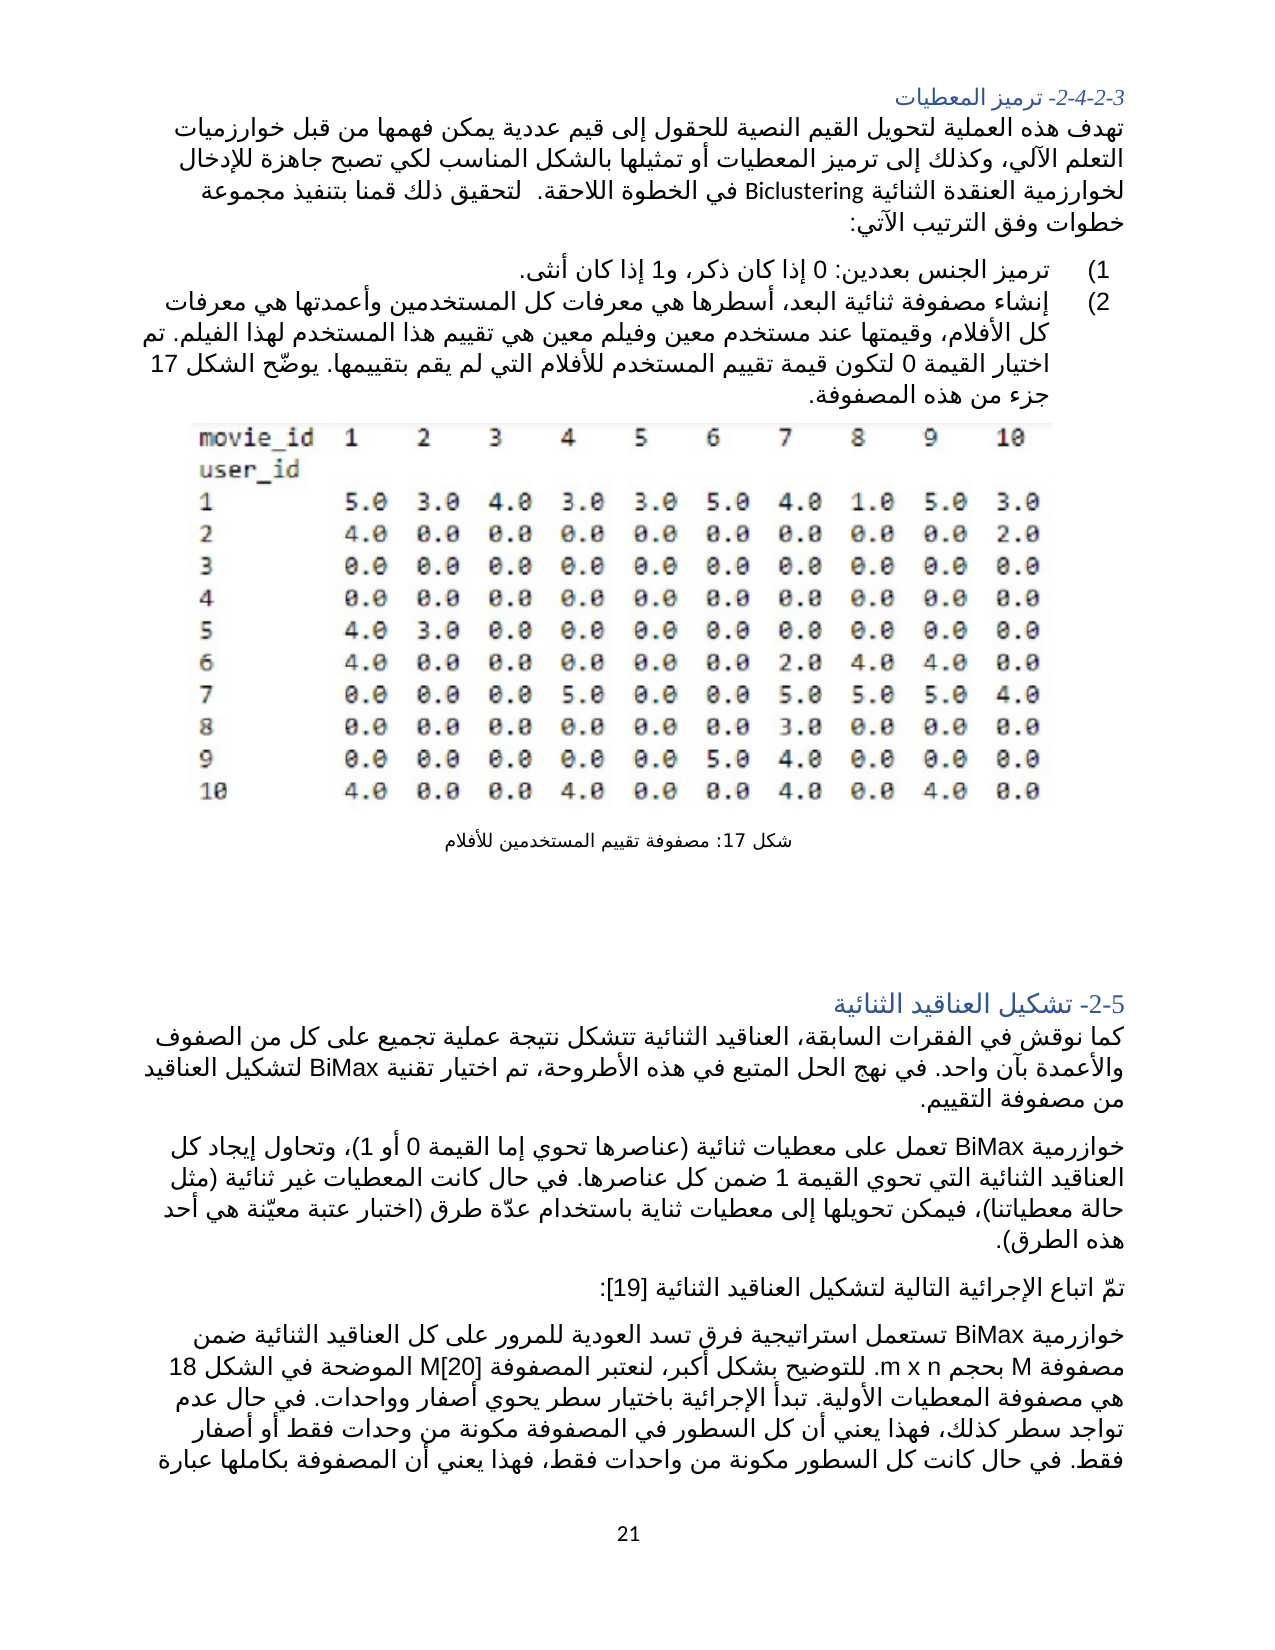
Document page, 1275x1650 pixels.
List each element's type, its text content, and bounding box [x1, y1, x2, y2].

subtitle 2-5- تشكيل العناقيد الثنائية [131, 988, 1125, 1020]
text خوازرمية BiMax تعمل على معطيات ثنائية (عناصرها تحوي إما القيمة 0 أو 1)، وتحاول إيجاد كل العناقيد الثنائية التي تحوي القيمة 1 ضمن كل عناصرها. في حال كانت المعطيات غير ثنائية (مثل حالة معطياتنا)، فيمكن تحويلها إلى معطيات ثناية باستخدام عدّة طرق (اختبار عتبة معيّنة هي أحد هذه الطرق). [131, 1132, 1125, 1254]
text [131, 1320, 1125, 1473]
list إنشاء مصفوفة ثنائية البعد، أسطرها هي معرفات كل المستخدمين وأعمدتها هي معرفات كل الأفلام، وقيمتها عند مستخدم معين وفيلم معين هي تقييم هذا المستخدم لهذا الفيلم. تم اختيار القيمة 0 لتكون قيمة تقييم المستخدم للأفلام التي لم يقم بتقييمها. يوضّح الشكل 17 جزء من هذه المصفوفة. [131, 286, 1087, 408]
picture [181, 423, 1057, 811]
text كما نوقش في الفقرات السابقة، العناقيد الثنائية تتشكل نتيجة عملية تجميع على كل من الصفوف والأعمدة بآن واحد. في نهج الحل المتبع في هذه الأطروحة، تم اختيار تقنية BiMax لتشكيل العناقيد من مصفوفة التقييم. [131, 1022, 1125, 1113]
text تمّ اتباع الإجرائية التالية لتشكيل العناقيد الثنائية [19]: [131, 1273, 1125, 1301]
list ترميز الجنس بعددين: 0 إذا كان ذكر، و1 إذا كان أنثى. [131, 255, 1087, 284]
text تهدف هذه العملية لتحويل القيم النصية للحقول إلى قيم عددية يمكن فهمها من قبل خوارزميات التعلم الآلي، وكذلك إلى ترميز المعطيات أو تمثيلها بالشكل المناسب لكي تصبح جاهزة للإدخال لخوارزمية العنقدة الثنائية Biclustering في الخطوة اللاحقة. لتحقيق ذلك قمنا بتنفيذ مجموعة خطوات وفق الترتيب الآتي: [131, 113, 1125, 236]
subtitle 2-4-2-3- ترميز المعطيات [131, 84, 1125, 111]
